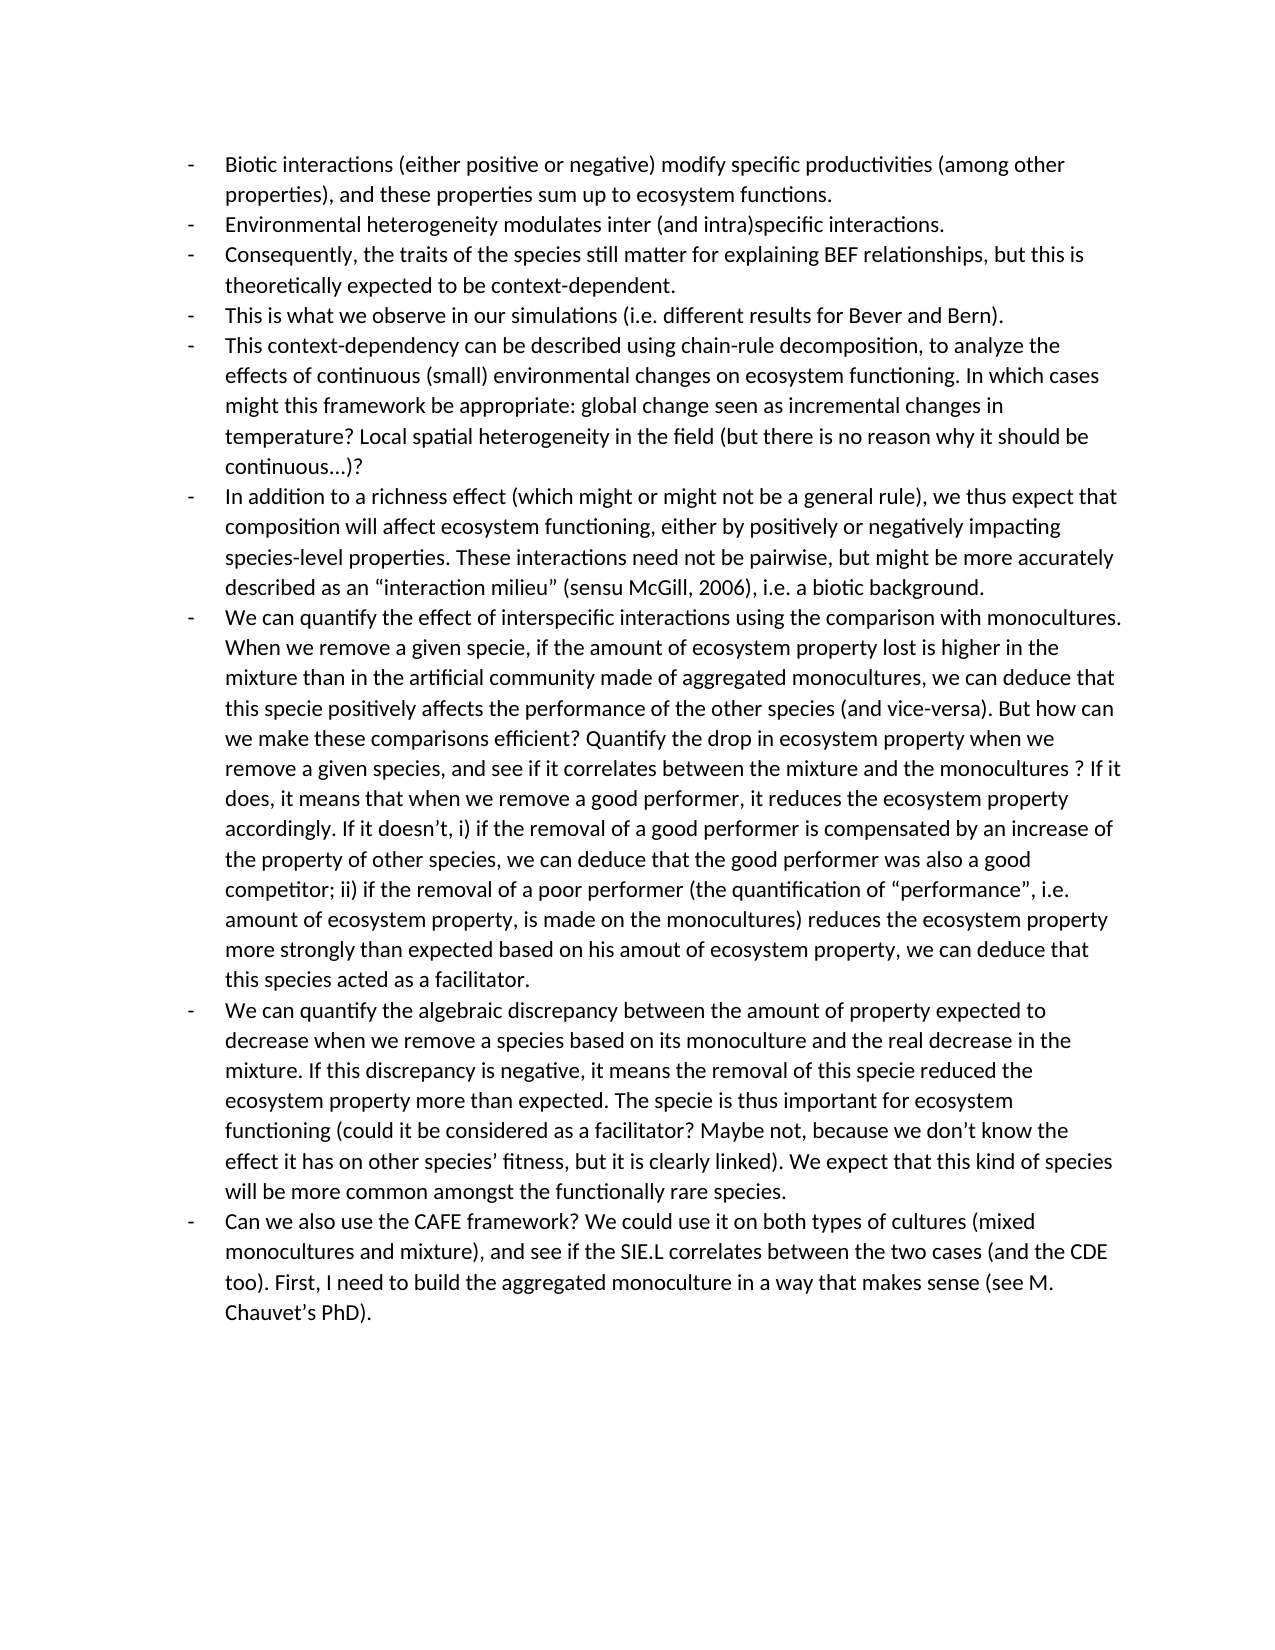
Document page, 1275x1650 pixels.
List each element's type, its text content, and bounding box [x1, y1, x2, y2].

list This context-dependency can be described using chain-rule decomposition, to analyze the effects of continuous (small) environmental changes on ecosystem functioning. In which cases might this framework be appropriate: global change seen as incremental changes in temperature? Local spatial heterogeneity in the field (but there is no reason why it should be continuous...)? [187, 331, 1125, 480]
list This is what we observe in our simulations (i.e. different results for Bever and Bern). [187, 301, 1125, 329]
list Can we also use the CAFE framework? We could use it on both types of cultures (mixed monocultures and mixture), and see if the SIE.L correlates between the two cases (and the CDE too). First, I need to build the aggregated monoculture in a way that makes sense (see M. Chauvet’s PhD). [187, 1207, 1125, 1326]
list Environmental heterogeneity modulates inter (and intra)specific interactions. [187, 210, 1125, 238]
list We can quantify the algebraic discrepancy between the amount of property expected to decrease when we remove a species based on its monoculture and the real decrease in the mixture. If this discrepancy is negative, it means the removal of this specie reduced the ecosystem property more than expected. The specie is thus important for ecosystem functioning (could it be considered as a facilitator? Maybe not, because we don’t know the effect it has on other species’ fitness, but it is clearly linked). We expect that this kind of species will be more common amongst the functionally rare species. [187, 996, 1125, 1205]
list In addition to a richness effect (which might or might not be a general rule), we thus expect that composition will affect ecosystem functioning, either by positively or negatively impacting species-level properties. These interactions need not be pairwise, but might be more accurately described as an “interaction milieu” (sensu McGill, 2006), i.e. a biotic background. [187, 482, 1125, 601]
list We can quantify the effect of interspecific interactions using the comparison with monocultures. When we remove a given specie, if the amount of ecosystem property lost is higher in the mixture than in the artificial community made of aggregated monocultures, we can deduce that this specie positively affects the performance of the other species (and vice-versa). But how can we make these comparisons efficient? Quantify the drop in ecosystem property when we remove a given species, and see if it correlates between the mixture and the monocultures ? If it does, it means that when we remove a good performer, it reduces the ecosystem property accordingly. If it doesn’t, i) if the removal of a good performer is compensated by an increase of the property of other species, we can deduce that the good performer was also a good competitor; ii) if the removal of a poor performer (the quantification of “performance”, i.e. amount of ecosystem property, is made on the monocultures) reduces the ecosystem property more strongly than expected based on his amout of ecosystem property, we can deduce that this species acted as a facilitator. [187, 603, 1125, 994]
list Consequently, the traits of the species still matter for explaining BEF relationships, but this is theoretically expected to be context-dependent. [187, 241, 1125, 299]
